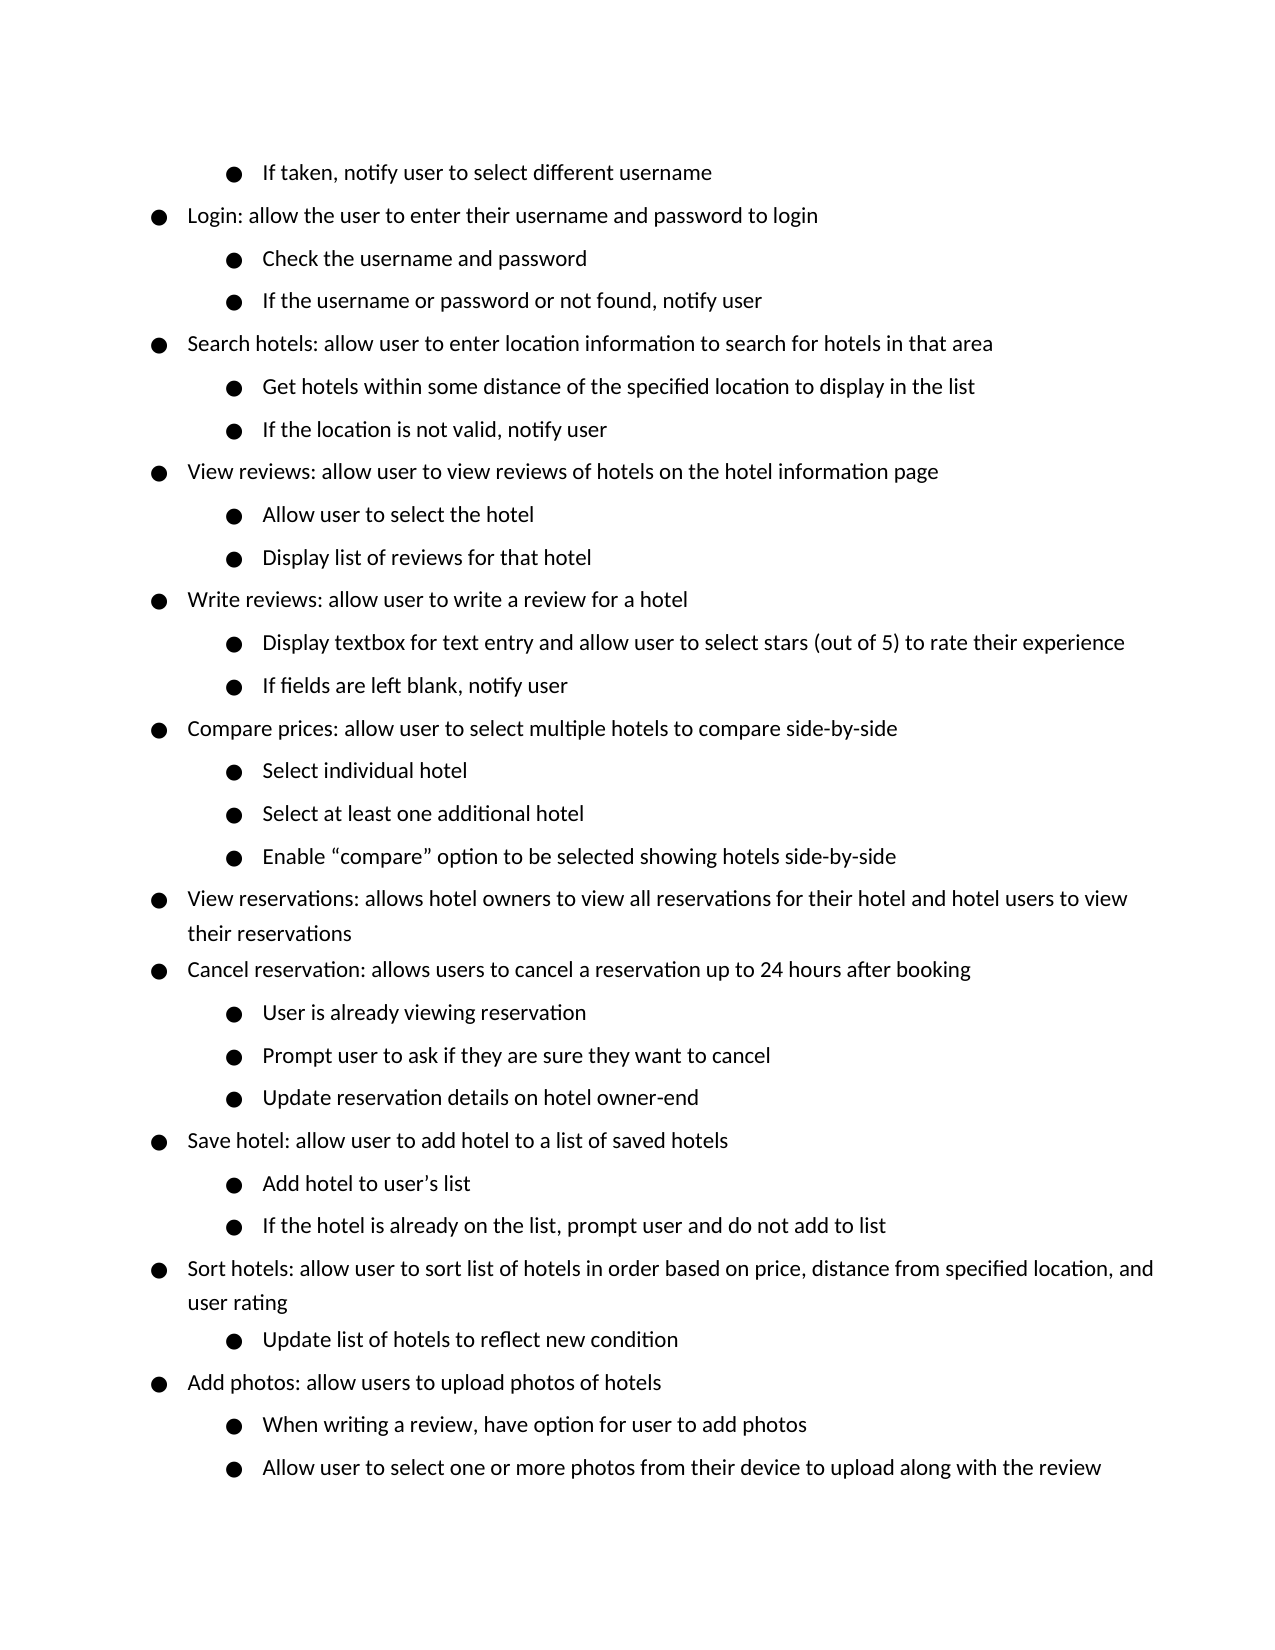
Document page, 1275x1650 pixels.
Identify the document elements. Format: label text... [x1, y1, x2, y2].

list Write reviews: allow user to write a review for a hotel [150, 577, 1162, 620]
list View reservations: allows hotel owners to view all reservations for their hotel and hotel users to view their reservations [150, 876, 1162, 947]
list When writing a review, have option for user to add photos [225, 1402, 1162, 1444]
list Update list of hotels to reflect new condition [225, 1316, 1162, 1359]
list If fields are left blank, notify user [225, 662, 1162, 705]
list If taken, notify user to select different username [225, 150, 1162, 193]
list Display textbox for text entry and allow user to select stars (out of 5) to rate their experience [225, 620, 1162, 662]
list Update reservation details on hotel owner-end [225, 1075, 1162, 1118]
list If the location is not valid, notify user [225, 406, 1162, 449]
list Login: allow the user to enter their username and password to login [150, 193, 1162, 235]
list If the hotel is already on the list, prompt user and do not add to list [225, 1203, 1162, 1246]
list Add hotel to user’s list [225, 1160, 1162, 1203]
list Allow user to select the hotel [225, 492, 1162, 534]
list User is already viewing reservation [225, 989, 1162, 1032]
list Select individual hotel [225, 748, 1162, 791]
list Get hotels within some distance of the specified location to display in the list [225, 363, 1162, 406]
list Display list of reviews for that hotel [225, 534, 1162, 577]
list Cancel reservation: allows users to cancel a reservation up to 24 hours after booking [150, 947, 1162, 989]
list Enable “compare” option to be selected showing hotels side-by-side [225, 833, 1162, 876]
list View reviews: allow user to view reviews of hotels on the hotel information page [150, 449, 1162, 492]
list Prompt user to ask if they are sure they want to cancel [225, 1032, 1162, 1075]
list Save hotel: allow user to add hotel to a list of saved hotels [150, 1118, 1162, 1160]
list Sort hotels: allow user to sort list of hotels in order based on price, distance from specified location, and user rating [150, 1246, 1162, 1316]
list Search hotels: allow user to enter location information to search for hotels in that area [150, 321, 1162, 363]
list Check the username and password [225, 235, 1162, 278]
list If the username or password or not found, notify user [225, 278, 1162, 321]
list Compare prices: allow user to select multiple hotels to compare side-by-side [150, 705, 1162, 748]
list Allow user to select one or more photos from their device to upload along with the review [225, 1444, 1162, 1487]
list Select at least one additional hotel [225, 791, 1162, 833]
list Add photos: allow users to upload photos of hotels [150, 1359, 1162, 1402]
